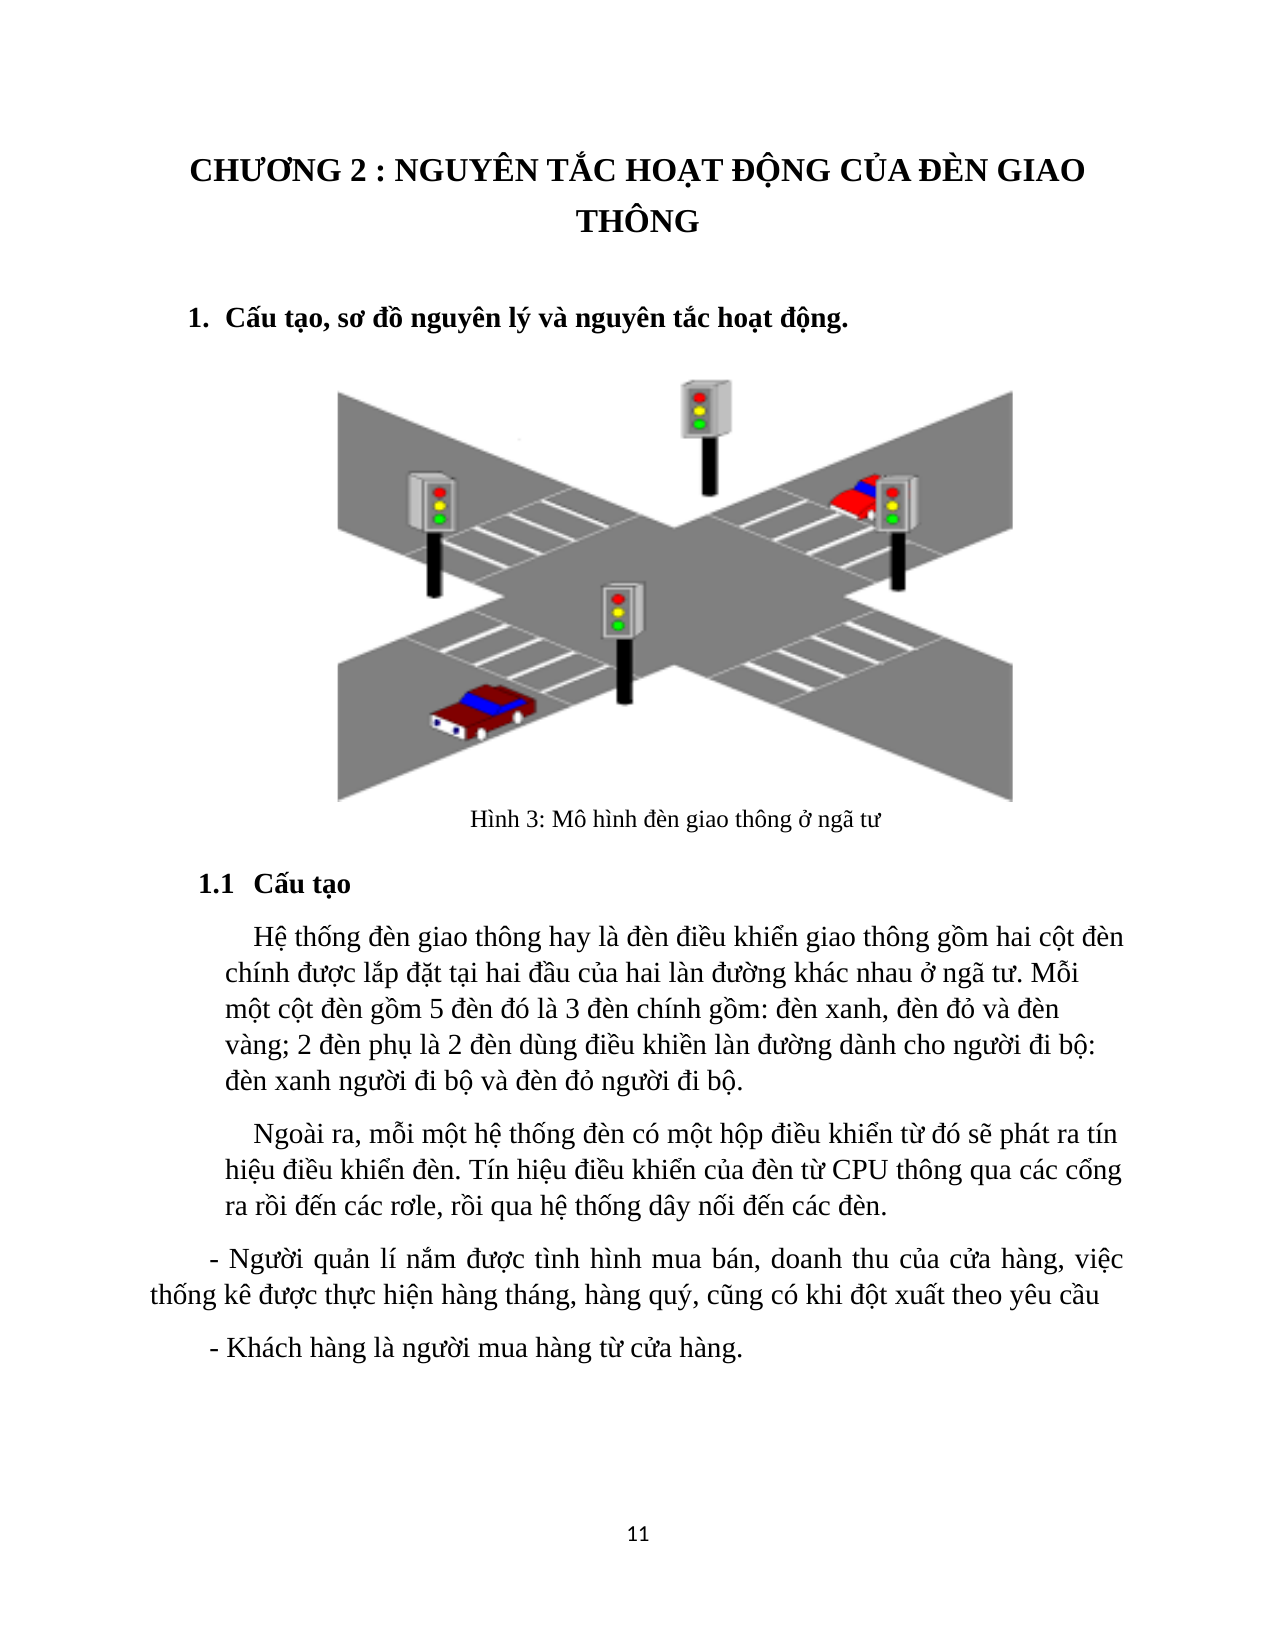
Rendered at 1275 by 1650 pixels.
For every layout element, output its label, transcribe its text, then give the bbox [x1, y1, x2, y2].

text Ngoài ra, mỗi một hệ thống đèn có một hộp điều khiển từ đó sẽ phát ra tín hiệu điều khiển đèn. Tín hiệu điều khiển của đèn từ CPU thông qua các cổng ra rồi đến các rơle, rồi qua hệ thống dây nối đến các đèn. [225, 1116, 1125, 1222]
text - Khách hàng là người mua hàng từ cửa hàng. [150, 1330, 1125, 1364]
picture [337, 372, 1013, 802]
list Hình 3: Mô hình đèn giao thông ở ngã tư [225, 804, 1125, 833]
text Hệ thống đèn giao thông hay là đèn điều khiển giao thông gồm hai cột đèn chính được lắp đặt tại hai đầu của hai làn đường khác nhau ở ngã tư. Mỗi một cột đèn gồm 5 đèn đó là 3 đèn chính gồm: đèn xanh, đèn đỏ và đèn vàng; 2 đèn phụ là 2 đèn dùng điều khiền làn đường dành cho người đi bộ: đèn xanh người đi bộ và đèn đỏ người đi bộ. [225, 919, 1125, 1097]
list Cấu tạo, sơ đồ nguyên lý và nguyên tắc hoạt động. [187, 300, 1125, 334]
text - Người quản lí nắm được tình hình mua bán, doanh thu của cửa hàng, việc thống kê được thực hiện hàng tháng, hàng quý, cũng có khi đột xuất theo yêu cầu [150, 1241, 1125, 1311]
title CHƯƠNG 2 : NGUYÊN TẮC HOẠT ĐỘNG CỦA ĐÈN GIAO THÔNG [150, 150, 1125, 240]
list Cấu tạo [234, 866, 1125, 899]
